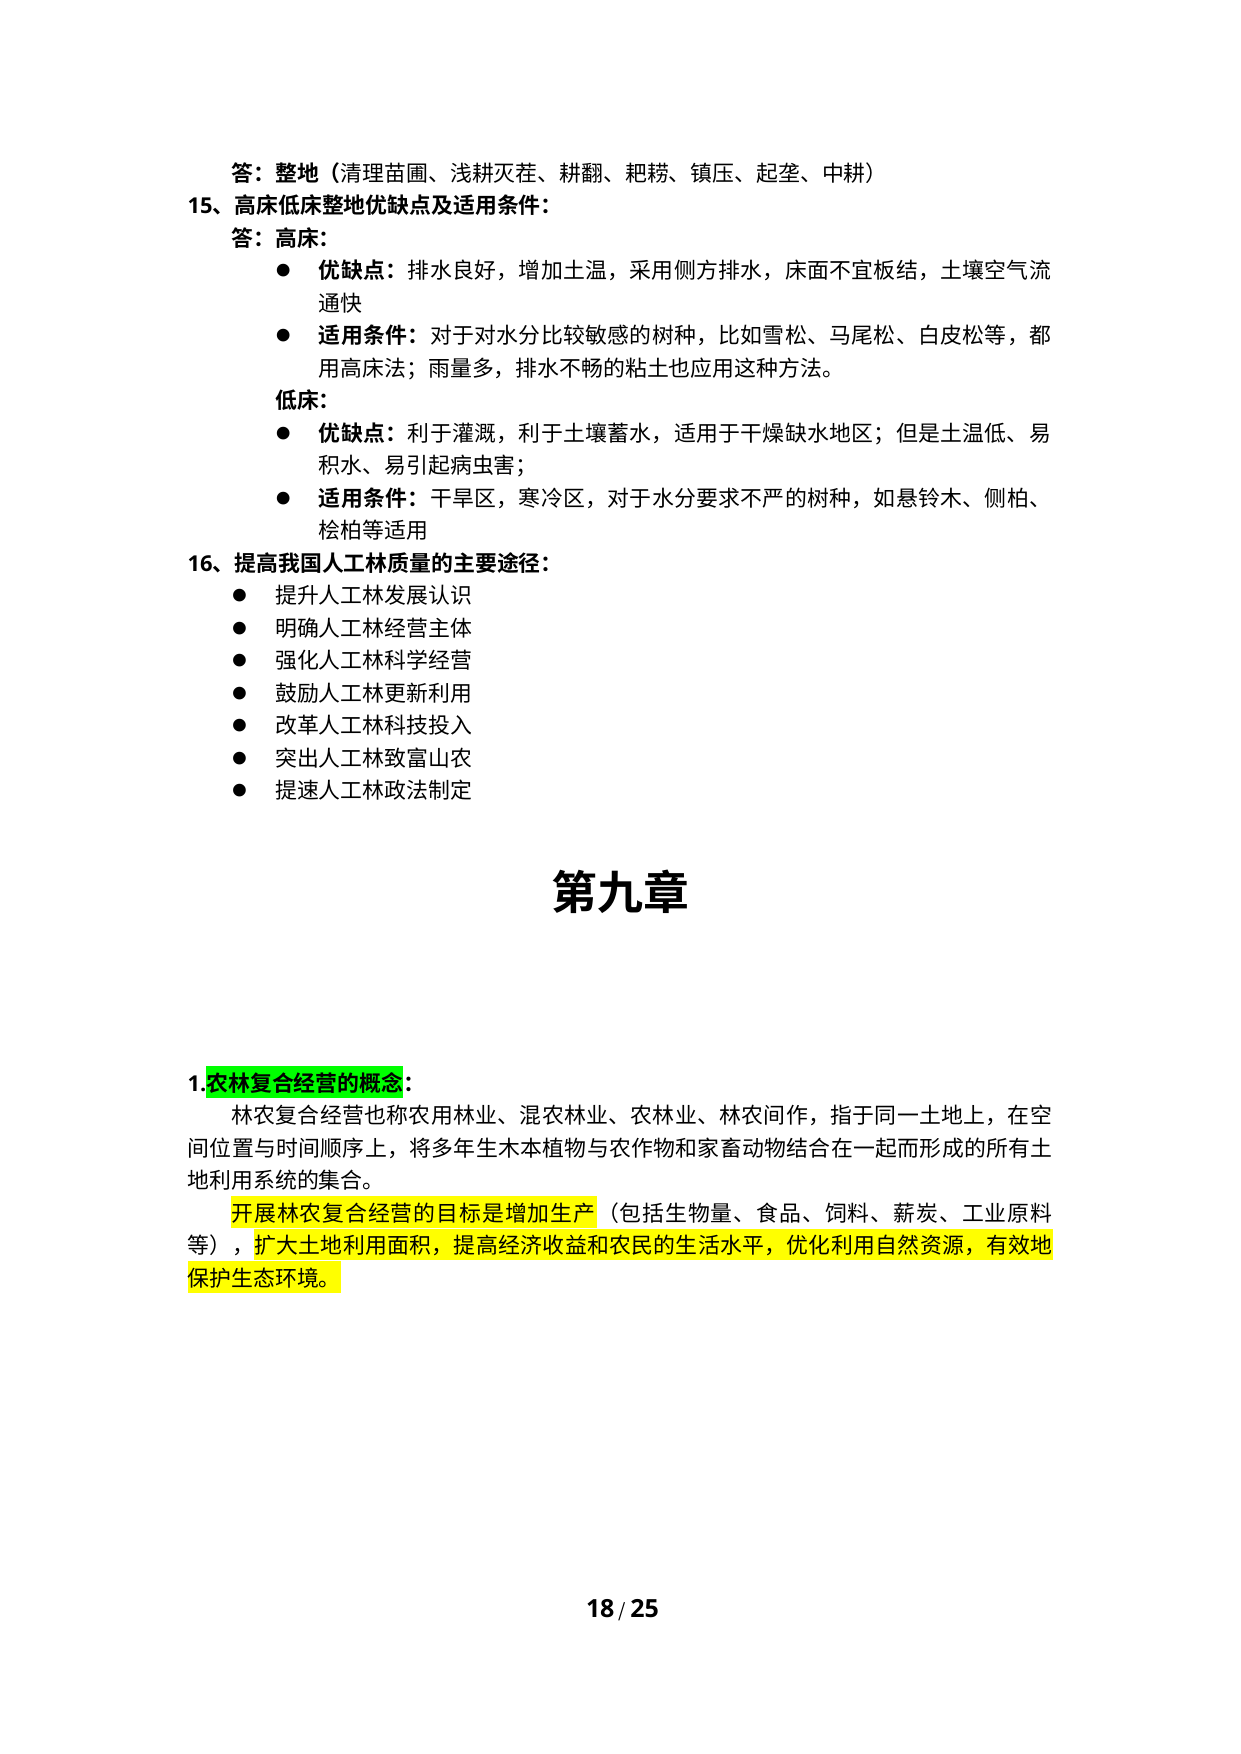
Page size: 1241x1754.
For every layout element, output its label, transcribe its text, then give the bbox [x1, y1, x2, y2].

text 16、提高我国人工林质量的主要途径： [187, 546, 1053, 578]
text 15、高床低床整地优缺点及适用条件： [187, 188, 1053, 221]
list 鼓励人工林更新利用 [231, 676, 1053, 708]
text 低床： [275, 383, 1053, 416]
list 提速人工林政法制定 [231, 773, 1053, 806]
text 答：高床： [231, 221, 1053, 253]
list 优缺点：排水良好，增加土温，采用侧方排水，床面不宜板结，土壤空气流通快 [275, 253, 1053, 318]
list 提升人工林发展认识 [231, 578, 1053, 611]
list 突出人工林致富山农 [231, 741, 1053, 773]
text 1.农林复合经营的概念： [403, 1066, 1053, 1098]
list 适用条件：干旱区，寒冷区，对于水分要求不严的树种，如悬铃木、侧柏、桧柏等适用 [275, 481, 1053, 546]
text 林农复合经营也称农用林业、混农林业、农林业、林农间作，指于同一土地上，在空间位置与时间顺序上，将多年生木本植物与农作物和家畜动物结合在一起而形成的所有土地利用系统的集合。 [187, 1098, 1053, 1196]
list 明确人工林经营主体 [231, 611, 1053, 643]
list 优缺点：利于灌溉，利于土壤蓄水，适用于干燥缺水地区；但是土温低、易积水、易引起病虫害； [275, 416, 1053, 481]
list 强化人工林科学经营 [231, 643, 1053, 676]
text 答：整地（清理苗圃、浅耕灭茬、耕翻、耙耢、镇压、起垄、中耕） [231, 156, 1053, 188]
list 改革人工林科技投入 [231, 708, 1053, 741]
subtitle 第九章 [187, 841, 1053, 938]
list 适用条件：对于对水分比较敏感的树种，比如雪松、马尾松、白皮松等，都用高床法；雨量多，排水不畅的粘土也应用这种方法。 [275, 318, 1053, 383]
text 开展林农复合经营的目标是增加生产（包括生物量、食品、饲料、薪炭、工业原料等），扩大土地利用面积，提高经济收益和农民的生活水平，优化利用自然资源，有效地保护生态环境。 [187, 1196, 1053, 1293]
